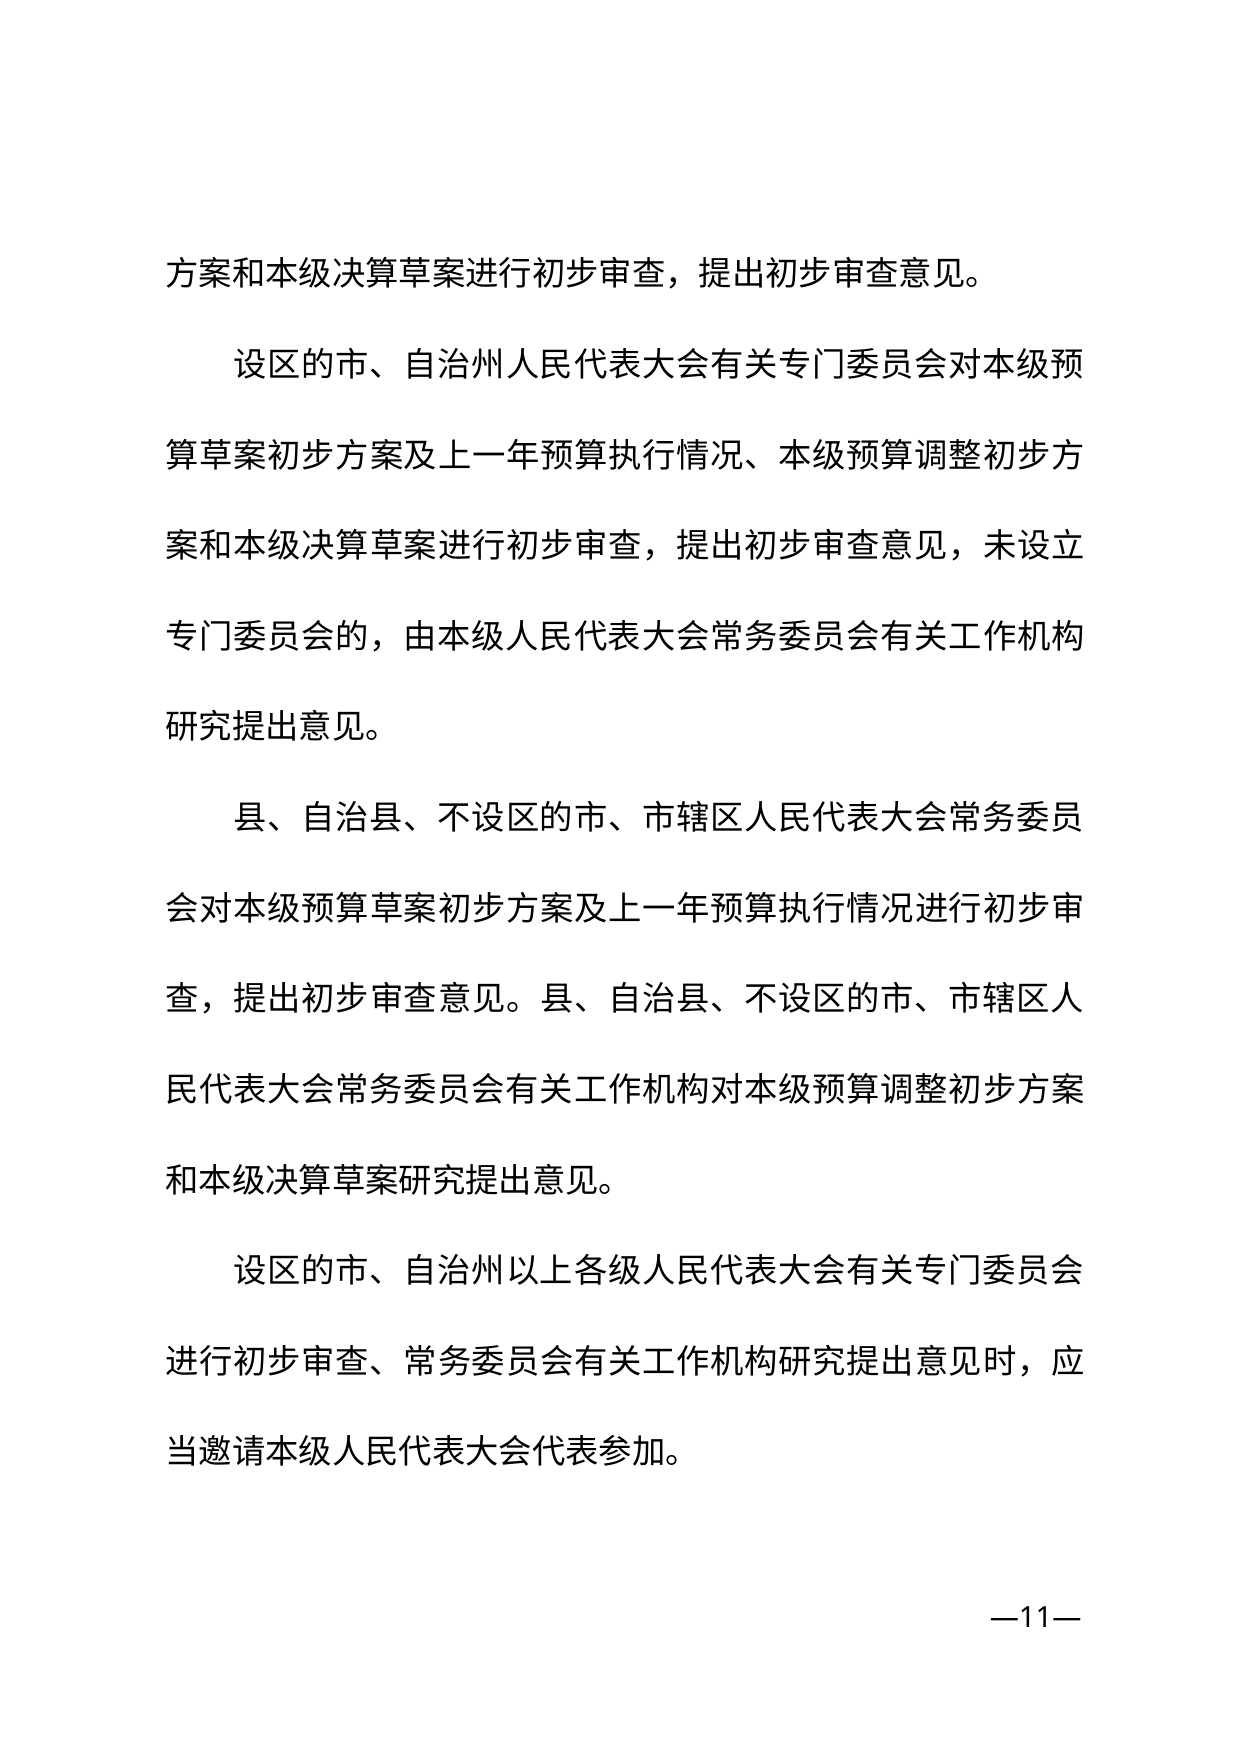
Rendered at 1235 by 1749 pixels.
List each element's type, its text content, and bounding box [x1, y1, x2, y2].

text 县、自治县、不设区的市、市辖区人民代表大会常务委员会对本级预算草案初步方案及上一年预算执行情况进行初步审查，提出初步审查意见。县、自治县、不设区的市、市辖区人民代表大会常务委员会有关工作机构对本级预算调整初步方案和本级决算草案研究提出意见。 [165, 770, 1087, 1223]
text 设区的市、自治州以上各级人民代表大会有关专门委员会进行初步审查、常务委员会有关工作机构研究提出意见时，应当邀请本级人民代表大会代表参加。 [165, 1223, 1087, 1495]
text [165, 226, 1087, 317]
text 设区的市、自治州人民代表大会有关专门委员会对本级预算草案初步方案及上一年预算执行情况、本级预算调整初步方案和本级决算草案进行初步审查，提出初步审查意见，未设立专门委员会的，由本级人民代表大会常务委员会有关工作机构研究提出意见。 [165, 317, 1087, 770]
